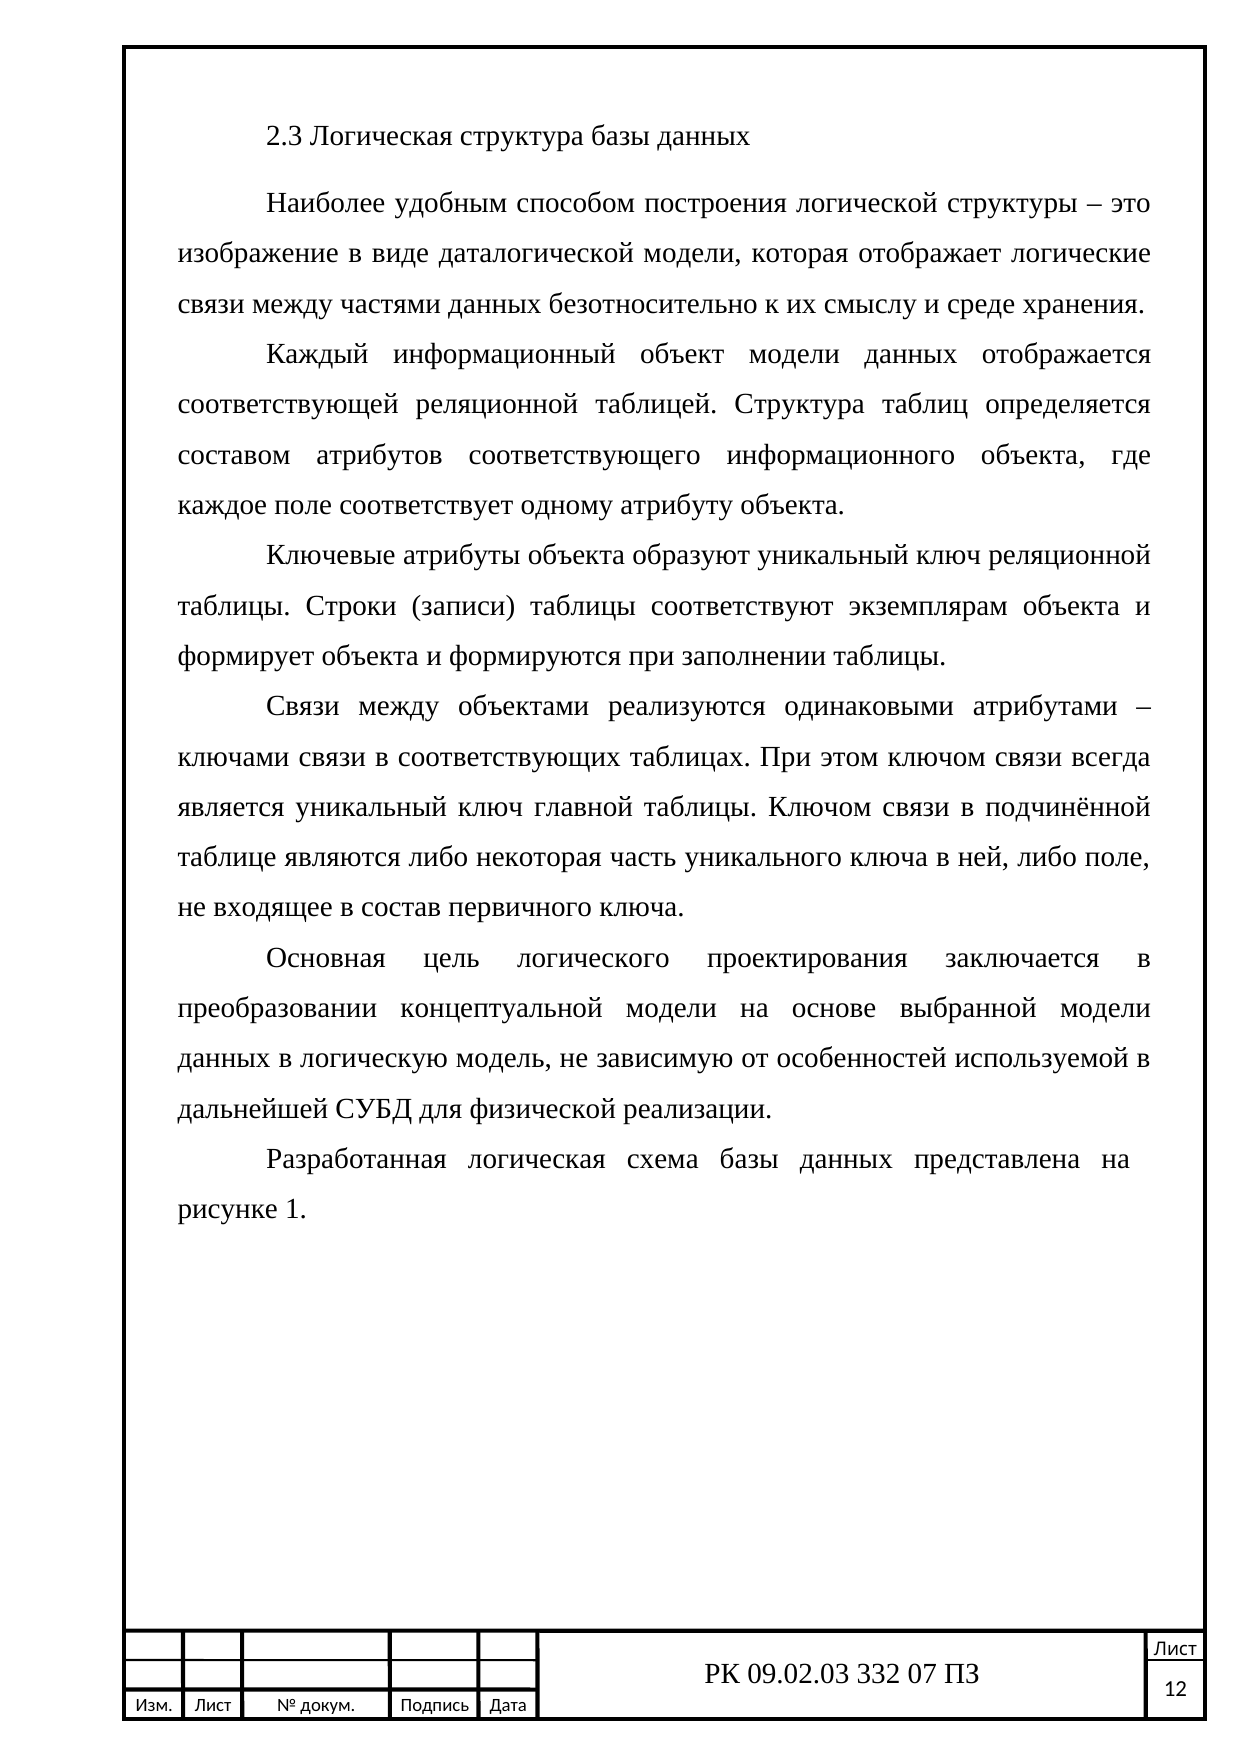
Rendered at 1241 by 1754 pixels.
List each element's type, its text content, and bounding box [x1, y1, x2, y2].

subtitle 2.3 Логическая структура базы данных [177, 118, 1152, 152]
text Наиболее удобным способом построения логической структуры – это изображение в виде даталогической модели, которая отображает логические связи между частями данных безотносительно к их смыслу и среде хранения. [177, 185, 1152, 319]
text Каждый информационный объект модели данных отображается соответствующей реляционной таблицей. Структура таблиц определяется составом атрибутов соответствующего информационного объекта, где каждое поле соответствует одному атрибуту объекта. [177, 336, 1152, 521]
text Основная цель логического проектирования заключается в преобразовании концептуальной модели на основе выбранной модели данных в логическую модель, не зависимую от особенностей используемой в дальнейшей СУБД для физической реализации. [177, 940, 1152, 1124]
text Ключевые атрибуты объекта образуют уникальный ключ реляционной таблицы. Строки (записи) таблицы соответствуют экземплярам объекта и формирует объекта и формируются при заполнении таблицы. [177, 537, 1152, 672]
text Разработанная логическая схема базы данных представлена на рисунке 1. [177, 1141, 1152, 1225]
text Связи между объектами реализуются одинаковыми атрибутами – ключами связи в соответствующих таблицах. При этом ключом связи всегда является уникальный ключ главной таблицы. Ключом связи в подчинённой таблице являются либо некоторая часть уникального ключа в ней, либо поле, не входящее в состав первичного ключа. [177, 688, 1152, 923]
